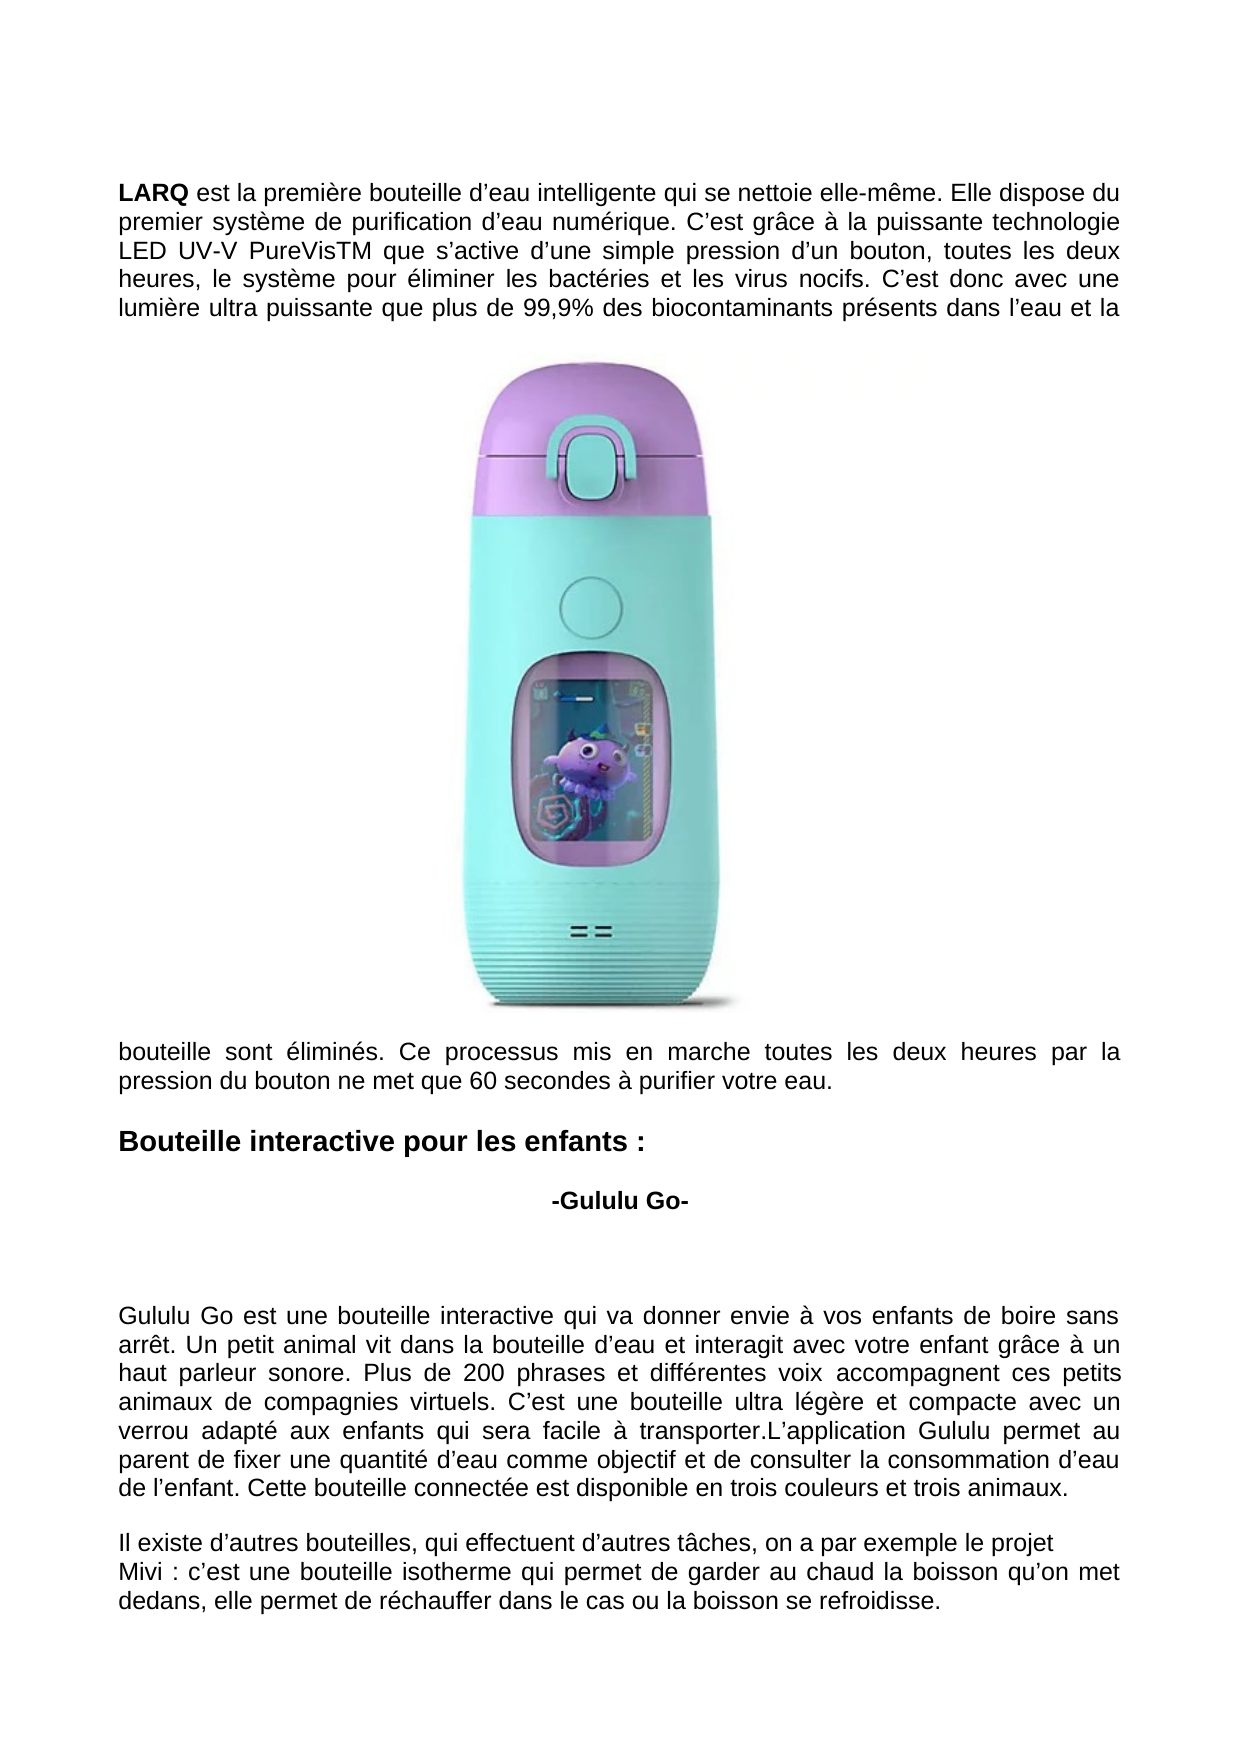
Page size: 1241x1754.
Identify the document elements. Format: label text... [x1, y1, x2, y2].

text Gululu Go est une bouteille interactive qui va donner envie à vos enfants de boire sans arrêt. Un petit animal vit dans la bouteille d’eau et interagit avec votre enfant grâce à un haut parleur sonore. Plus de 200 phrases et différentes voix accompagnent ces petits animaux de compagnies virtuels. C’est une bouteille ultra légère et compacte avec un verrou adapté aux enfants qui sera facile à transporter.L’application Gululu permet au parent de fixer une quantité d’eau comme objectif et de consulter la consommation d’eau de l’enfant. Cette bouteille connectée est disponible en trois couleurs et trois animaux. [118, 1301, 1122, 1502]
text Il existe d’autres bouteilles, qui effectuent d’autres tâches, on a par exemple le projet [118, 1528, 1122, 1557]
text -Gululu Go- [118, 1186, 1122, 1214]
picture [219, 353, 966, 1013]
text Bouteille interactive pour les enfants : [118, 1123, 1122, 1157]
text Mivi : c’est une bouteille isotherme qui permet de garder au chaud la boisson qu’on met dedans, elle permet de réchauffer dans le cas ou la boisson se refroidisse. [118, 1557, 1122, 1615]
